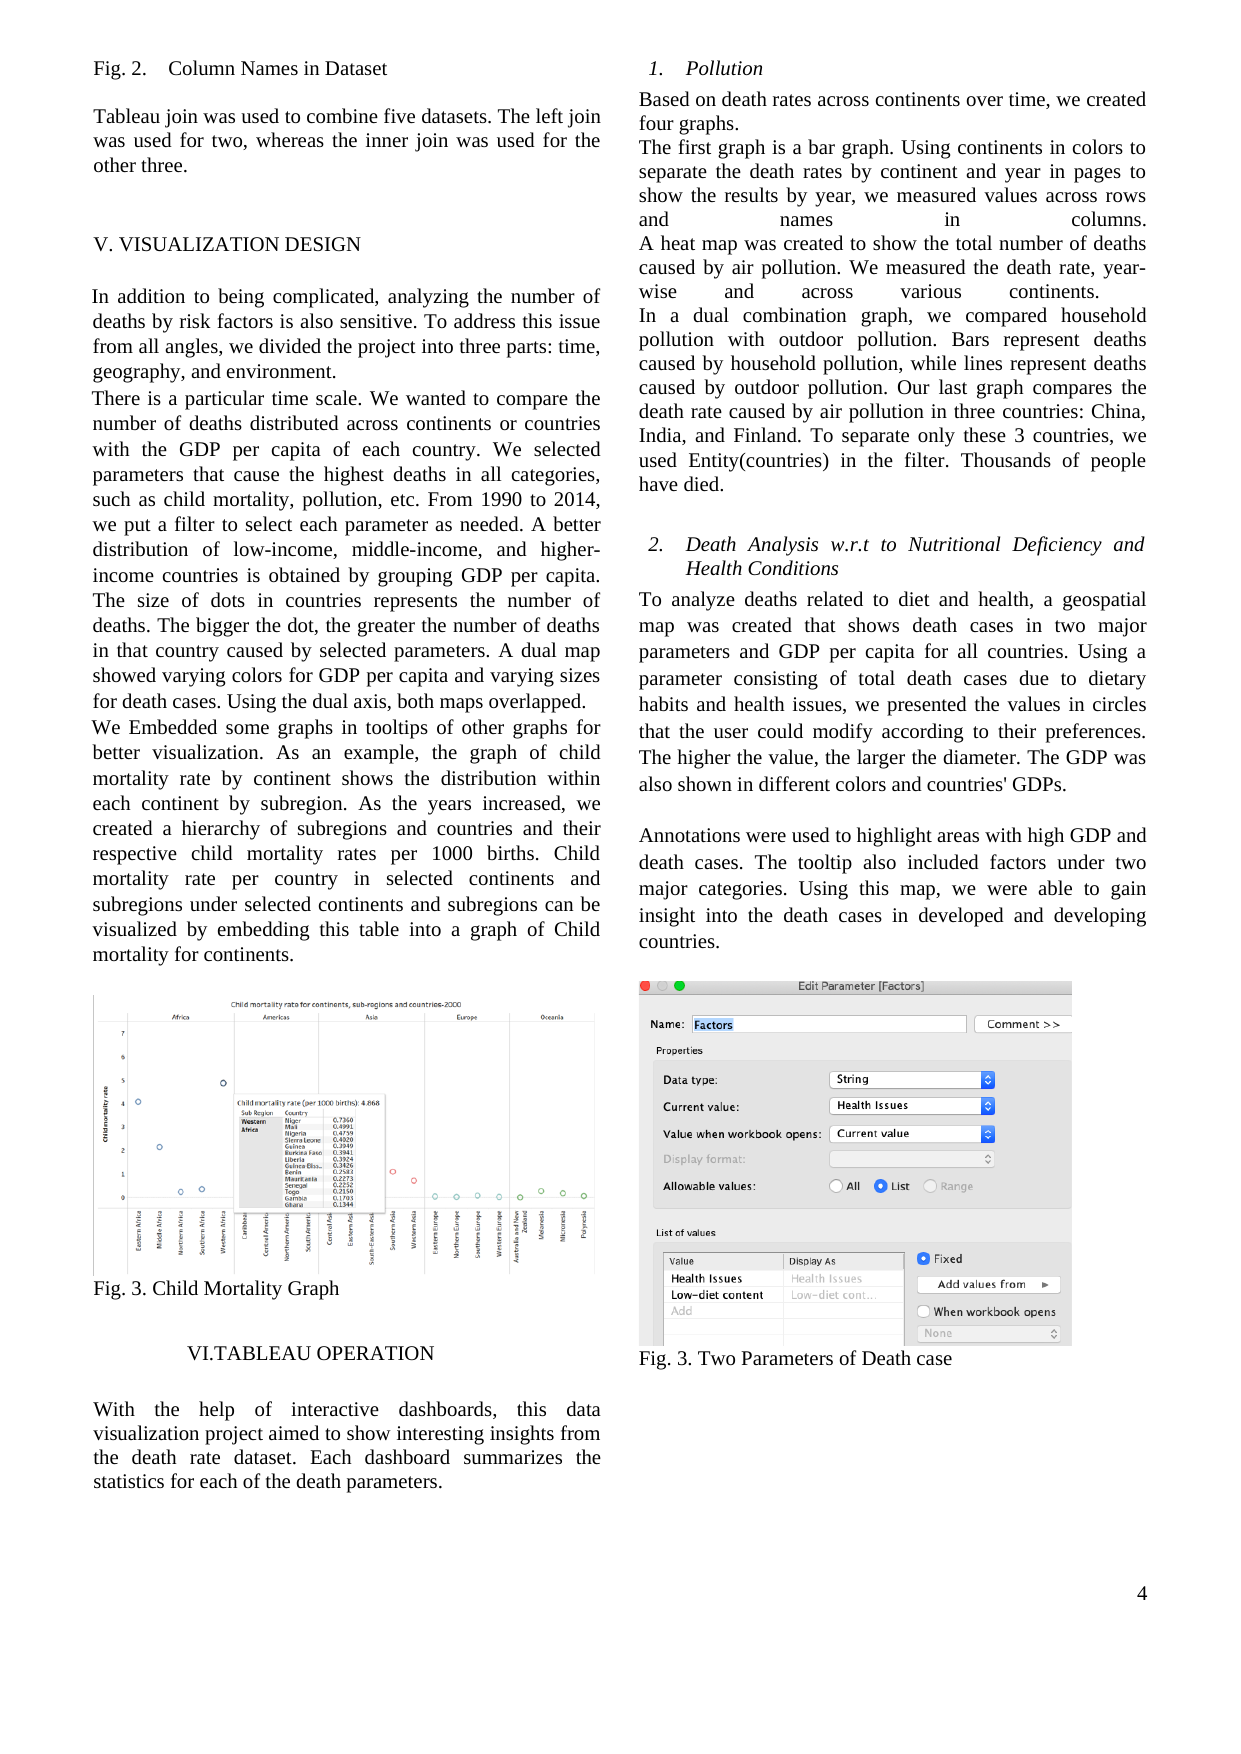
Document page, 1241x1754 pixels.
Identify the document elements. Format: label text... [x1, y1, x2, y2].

subtitle V. VISUALIZATION DESIGN [93, 232, 596, 256]
picture [638, 981, 1072, 1346]
text In addition to being complicated, analyzing the number of deaths by risk factors is also sensitive. To address this issue from all angles, we divided the project into three parts: time, geography, and environment. [91, 284, 601, 383]
text Fig. 2. Column Names in Dataset [93, 56, 601, 80]
subtitle Death Analysis w.r.t to Nutritional Deficiency and Health Conditions [648, 532, 1147, 580]
text Fig. 3. Two Parameters of Death case [639, 1346, 1147, 1370]
text The first graph is a bar graph. Using continents in colors to separate the death rates by continent and year in pages to show the results by year, we measured values across rows and names in columns. A heat map was created to show the total number of deaths caused by air pollution. We measured the death rate, year-wise and across various continents. In a dual combination graph, we compared household pollution with outdoor pollution. Bars represent deaths caused by household pollution, while lines represent deaths caused by outdoor pollution. Our last graph compares the death rate caused by air pollution in three countries: China, India, and Finland. To separate only these 3 countries, we used Entity(countries) in the filter. Thousands of people have died. [639, 135, 1147, 496]
text We Embedded some graphs in tooltips of other graphs for better visualization. As an example, the graph of child mortality rate by continent shows the distribution within each continent by subregion. As the years increased, we created a hierarchy of subregions and countries and their respective child mortality rates per 1000 births. Child mortality rate per country in selected continents and subregions under selected continents and subregions can be visualized by embedding this table into a graph of Child mortality for continents. [91, 715, 601, 966]
subtitle Pollution [648, 56, 1147, 80]
subtitle VI.TABLEAU OPERATION [93, 1341, 601, 1365]
text Annotations were used to highlight areas with high GDP and death cases. The tooltip also included factors under two major categories. Using this map, we were able to gain insight into the death cases in developed and developing countries. [639, 823, 1147, 953]
text To analyze deaths related to diet and health, a geospatial map was created that shows death cases in two major parameters and GDP per capita for all countries. Using a parameter consisting of total death cases due to dietary habits and health issues, we presented the values in circles that the user could modify according to their preferences. The higher the value, the larger the diameter. The GDP was also shown in different colors and countries' GDPs. [639, 587, 1147, 796]
text Based on death rates across continents over time, we created four graphs. [639, 87, 1147, 135]
text There is a particular time scale. We wanted to compare the number of deaths distributed across continents or countries with the GDP per capita of each country. We selected parameters that cause the highest deaths in all categories, such as child mortality, pollution, etc. From 1990 to 2014, we put a filter to select each parameter as needed. A better distribution of low-income, middle-income, and higher-income countries is obtained by grouping GDP per capita. The size of dots in countries represents the number of deaths. The bigger the dot, the greater the number of deaths in that country caused by selected parameters. A dual map showed varying colors for GDP per capita and varying sizes for death cases. Using the dual axis, both maps overlapped. [91, 386, 601, 713]
picture [93, 995, 595, 1276]
text With the help of interactive dashboards, this data visualization project aimed to show interesting insights from the death rate dataset. Each dashboard summarizes the statistics for each of the death parameters. [93, 1397, 601, 1493]
text Fig. 3. Child Mortality Graph [93, 1276, 601, 1300]
text Tableau join was used to combine five datasets. The left join was used for two, whereas the inner join was used for the other three. [93, 104, 601, 177]
